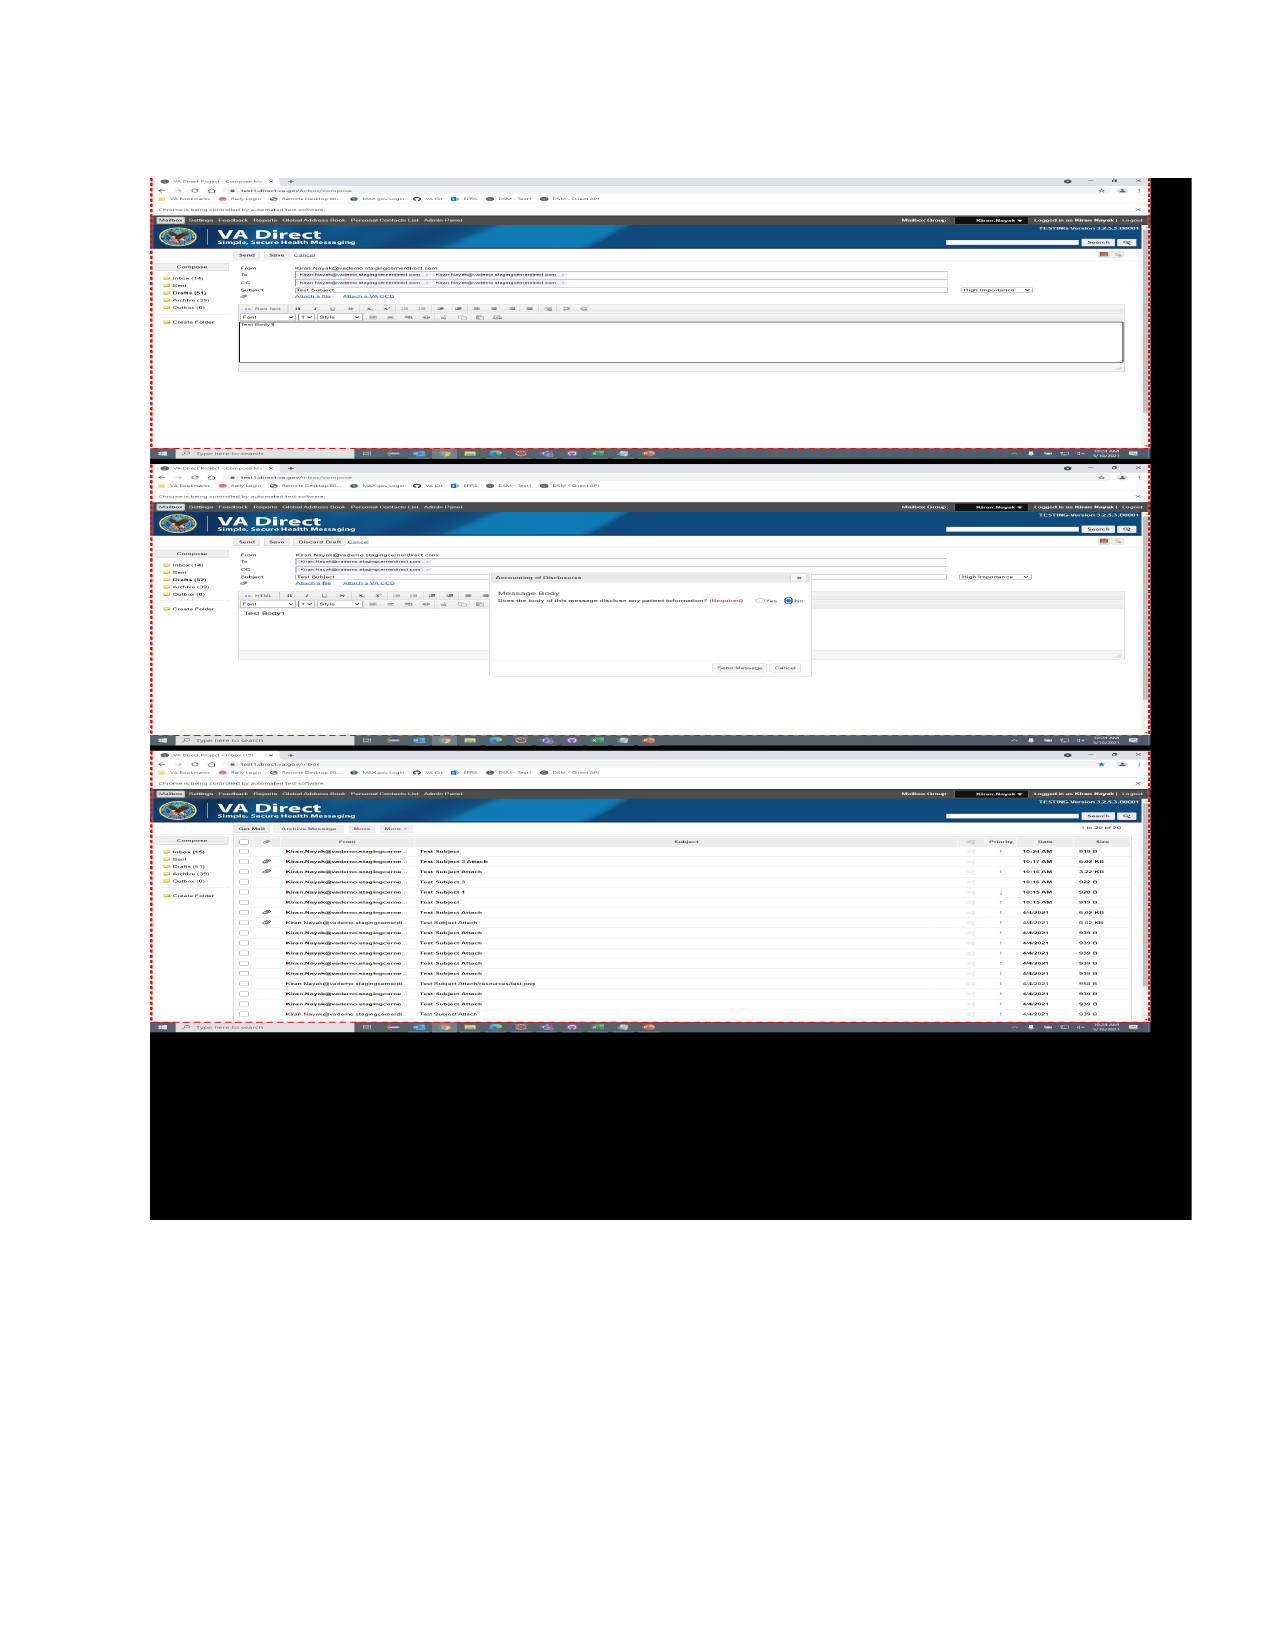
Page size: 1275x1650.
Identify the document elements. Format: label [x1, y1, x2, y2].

picture [150, 178, 1192, 1220]
